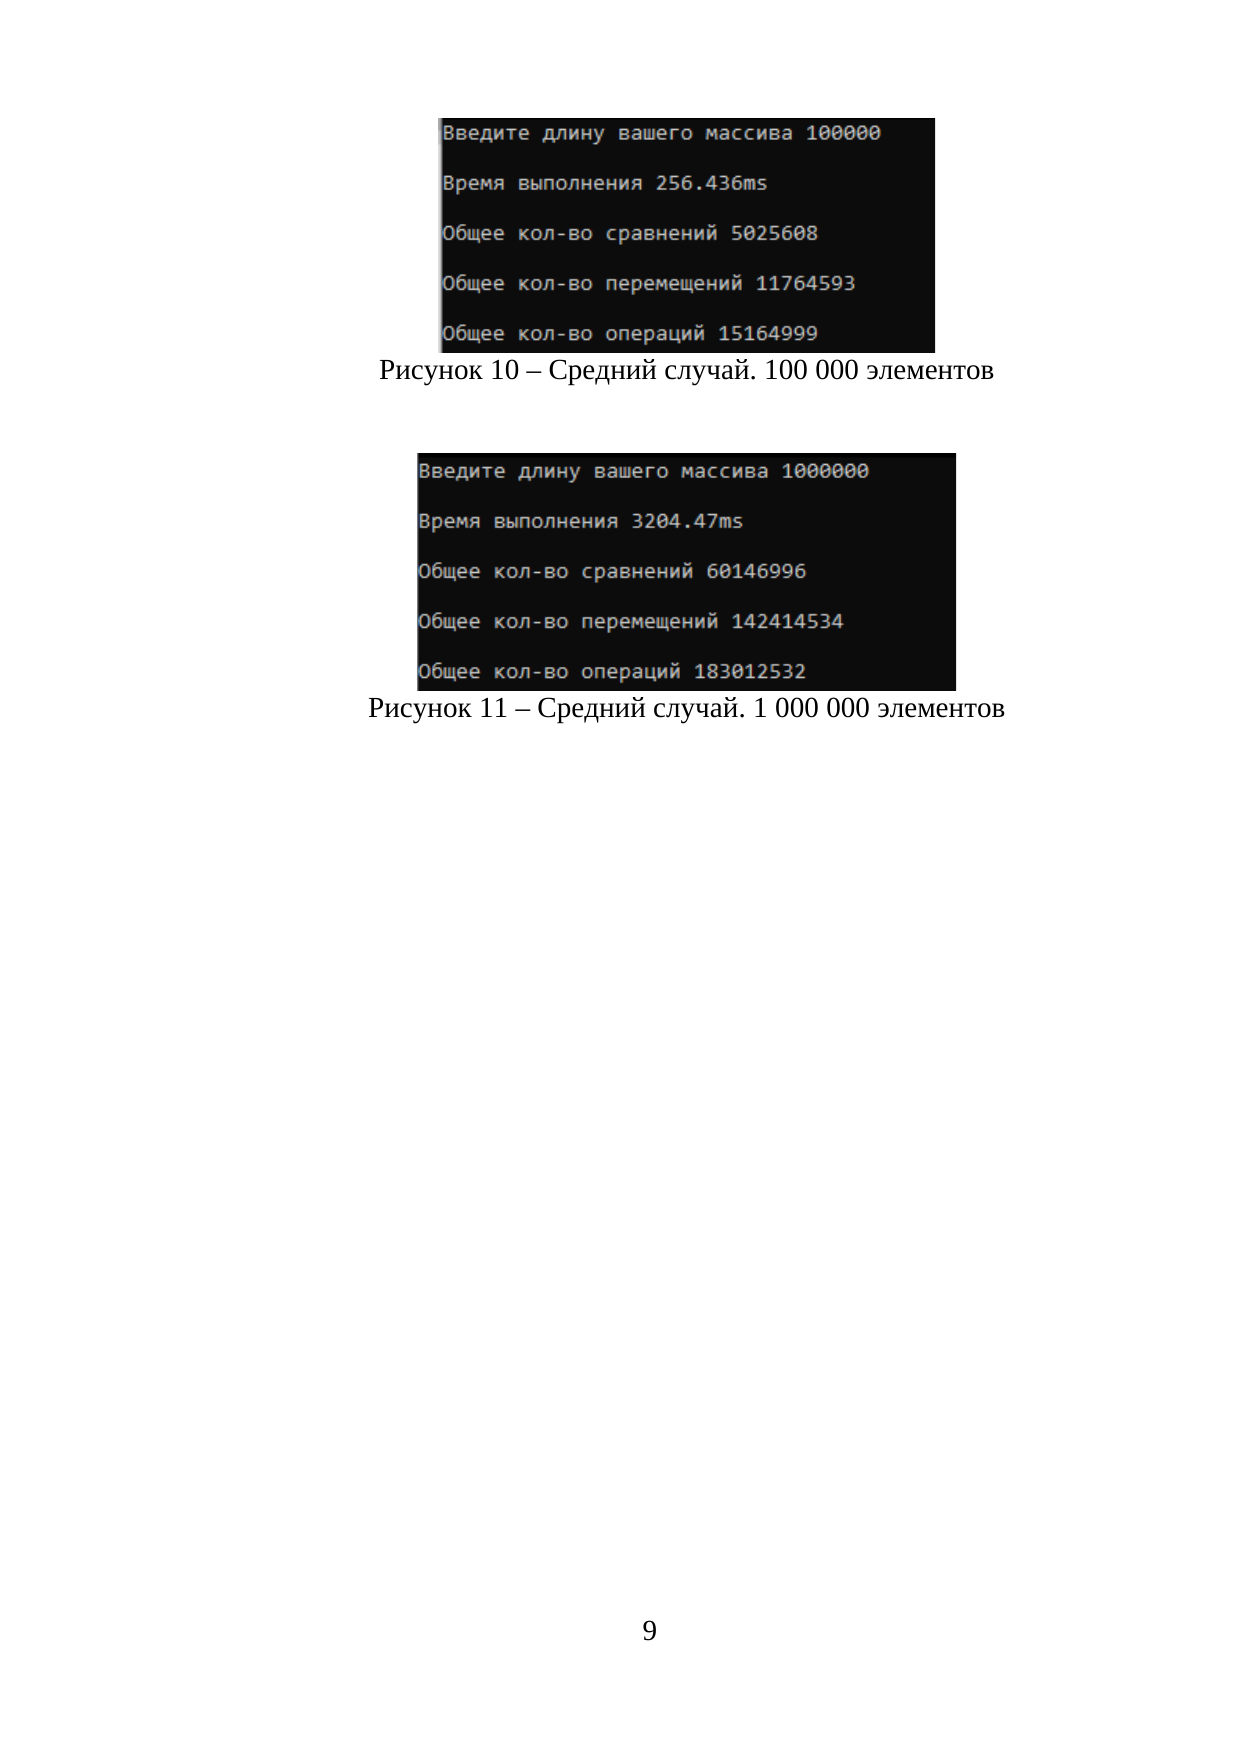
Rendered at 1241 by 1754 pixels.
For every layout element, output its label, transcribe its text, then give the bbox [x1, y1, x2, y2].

picture [417, 453, 957, 691]
text Рисунок 11 – Средний случай. 1 000 000 элементов [148, 691, 1152, 724]
picture [438, 118, 936, 353]
text Рисунок 10 – Средний случай. 100 000 элементов [148, 352, 1152, 386]
